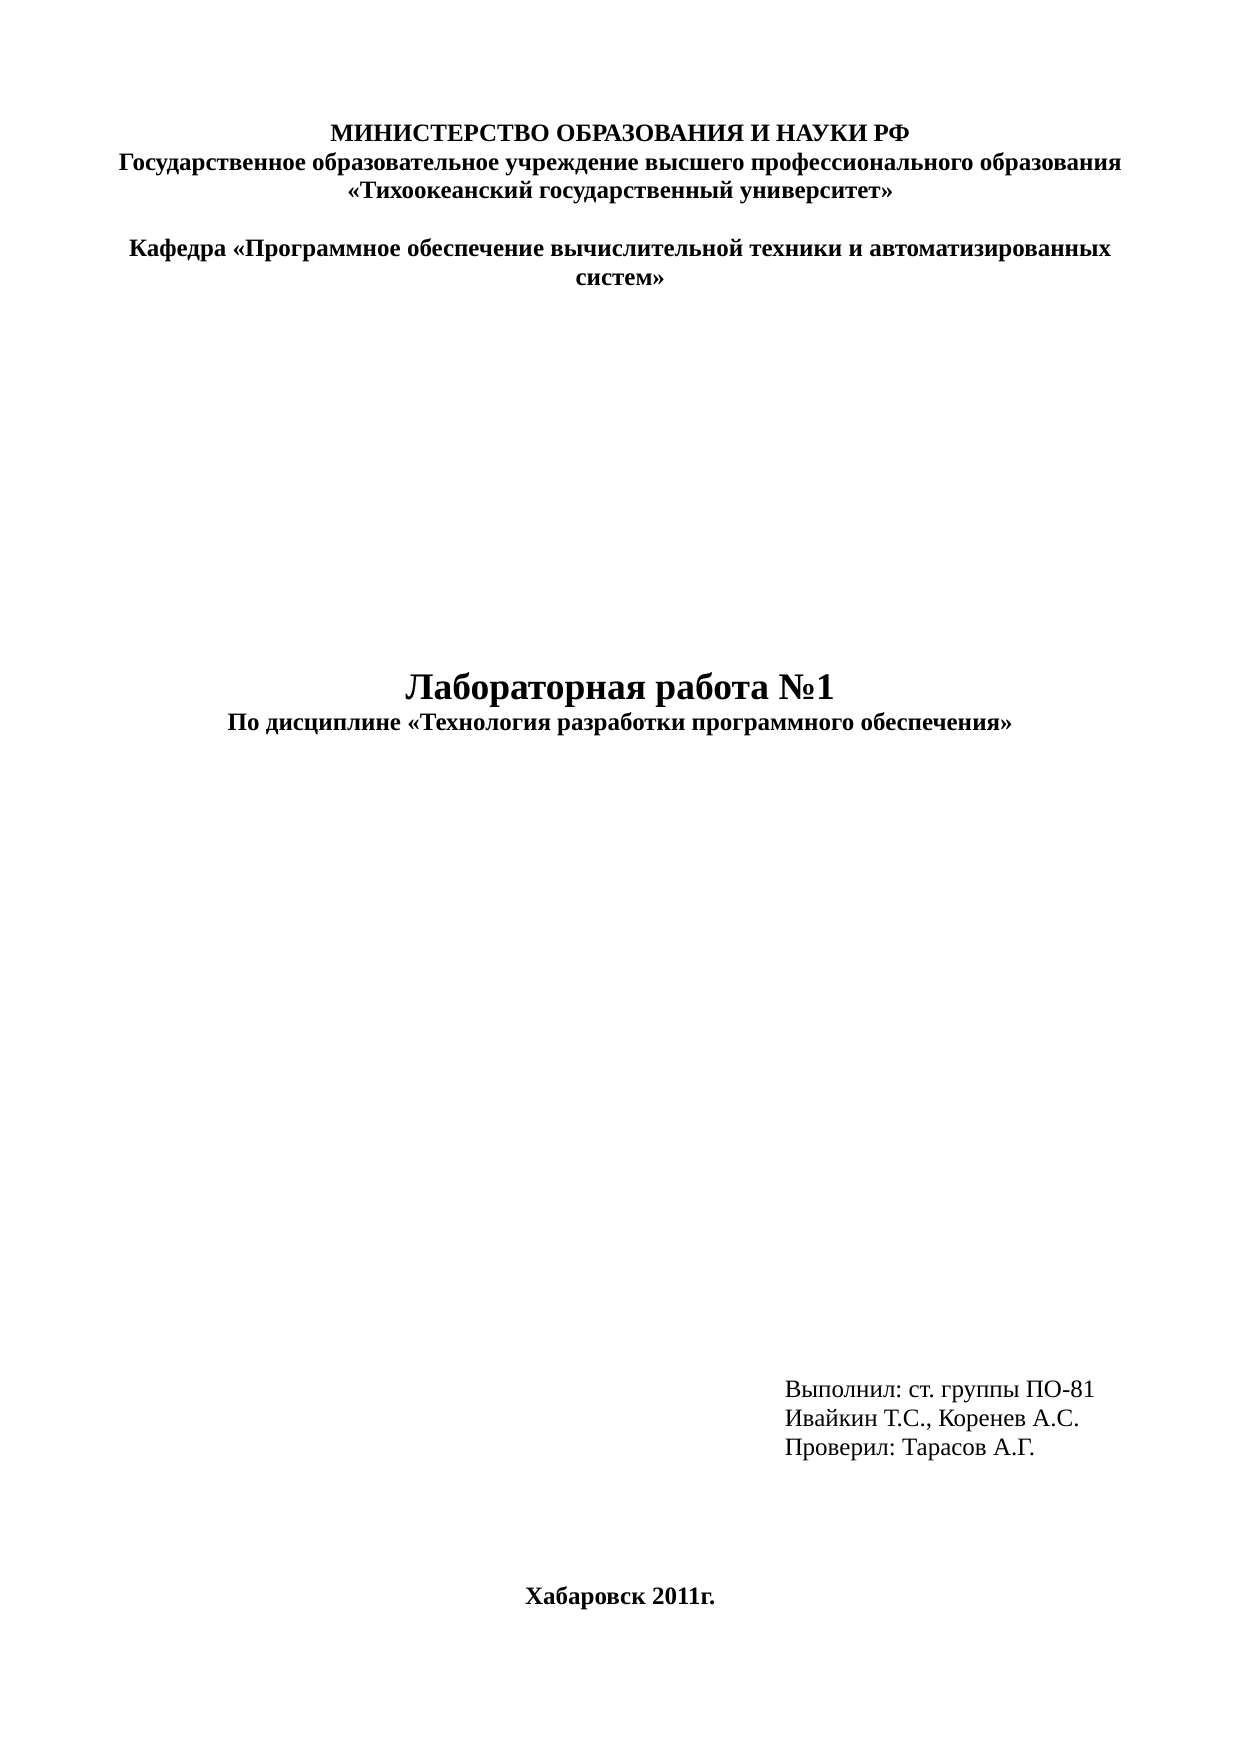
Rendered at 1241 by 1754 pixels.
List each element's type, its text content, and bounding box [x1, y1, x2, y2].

text Хабаровск 2011г. [118, 1581, 1122, 1610]
table_header Выполнил: ст. группы ПО-81 Ивайкин Т.С., Коренев А.С. Проверил: Тарасов А.Г. [779, 1369, 1122, 1466]
text Лабораторная работа №1 [118, 664, 1122, 707]
text МИНИСТЕРСТВО ОБРАЗОВАНИЯ И НАУКИ РФ [118, 118, 1122, 147]
text По дисциплине «Технология разработки программного обеспечения» [118, 707, 1122, 736]
text Кафедра «Программное обеспечение вычислительной техники и автоматизированных систем» [118, 233, 1122, 291]
text Государственное образовательное учреждение высшего профессионального образования «Тихоокеанский государственный университет» [118, 147, 1122, 204]
